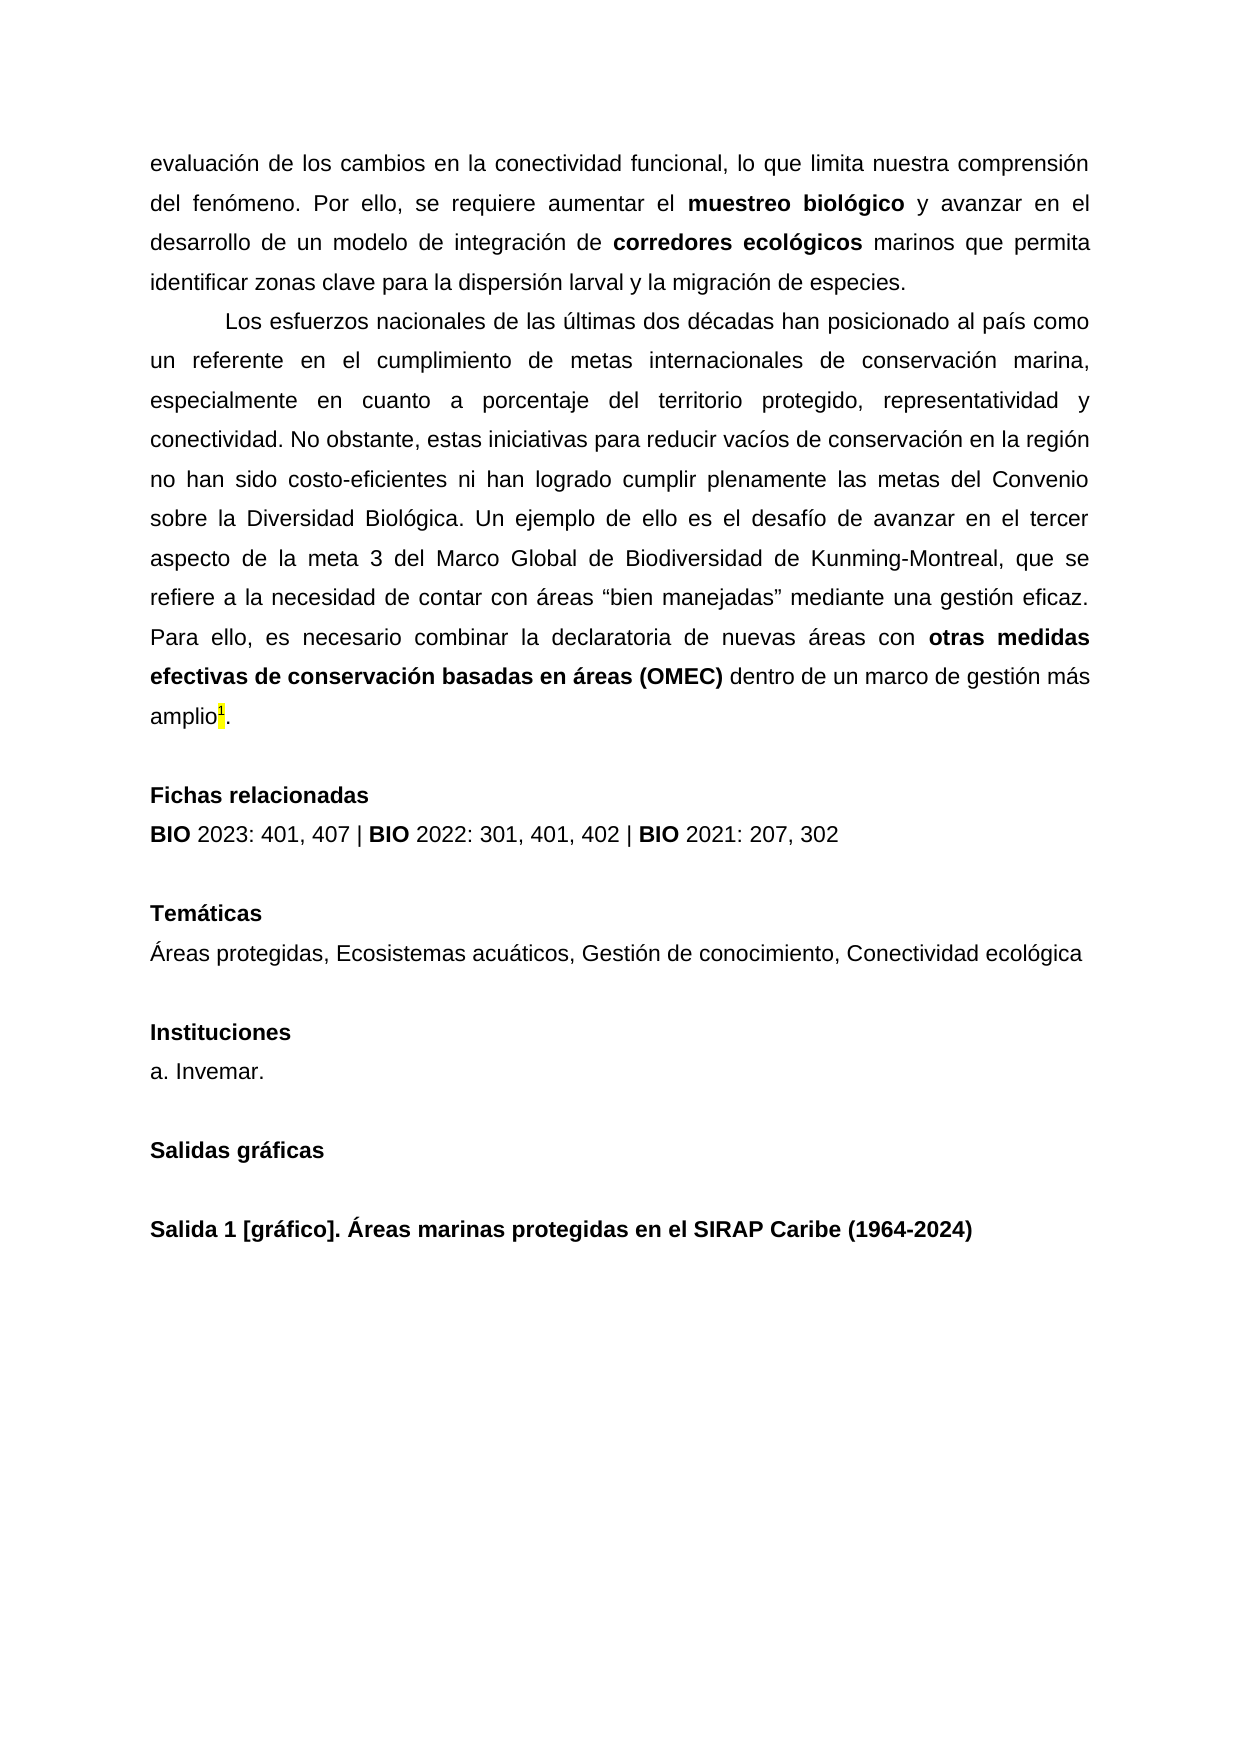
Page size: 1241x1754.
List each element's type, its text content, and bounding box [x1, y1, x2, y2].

text Fichas relacionadas [150, 782, 1090, 808]
text Temáticas [150, 900, 1090, 926]
text Salidas gráficas [150, 1137, 1090, 1163]
text Áreas protegidas, Ecosistemas acuáticos, Gestión de conocimiento, Conectividad ecológica [150, 939, 1090, 966]
text a. Invemar. [150, 1058, 1090, 1084]
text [150, 150, 1090, 295]
text Los esfuerzos nacionales de las últimas dos décadas han posicionado al país como un referente en el cumplimiento de metas internacionales de conservación marina, especialmente en cuanto a porcentaje del territorio protegido, representatividad y conectividad. No obstante, estas iniciativas para reducir vacíos de conservación en la región no han sido costo-eficientes ni han logrado cumplir plenamente las metas del Convenio sobre la Diversidad Biológica. Un ejemplo de ello es el desafío de avanzar en el tercer aspecto de la meta 3 del Marco Global de Biodiversidad de Kunming-Montreal, que se refiere a la necesidad de contar con áreas “bien manejadas” mediante una gestión eficaz. Para ello, es necesario combinar la declaratoria de nuevas áreas con otras medidas efectivas de conservación basadas en áreas (OMEC) dentro de un marco de gestión más amplio1. [150, 308, 1090, 729]
text Instituciones [150, 1018, 1090, 1045]
text BIO 2023: 401, 407 | BIO 2022: 301, 401, 402 | BIO 2021: 207, 302 [150, 821, 1090, 847]
text Salida 1 [gráfico]. Áreas marinas protegidas en el SIRAP Caribe (1964-2024) [150, 1216, 1090, 1242]
